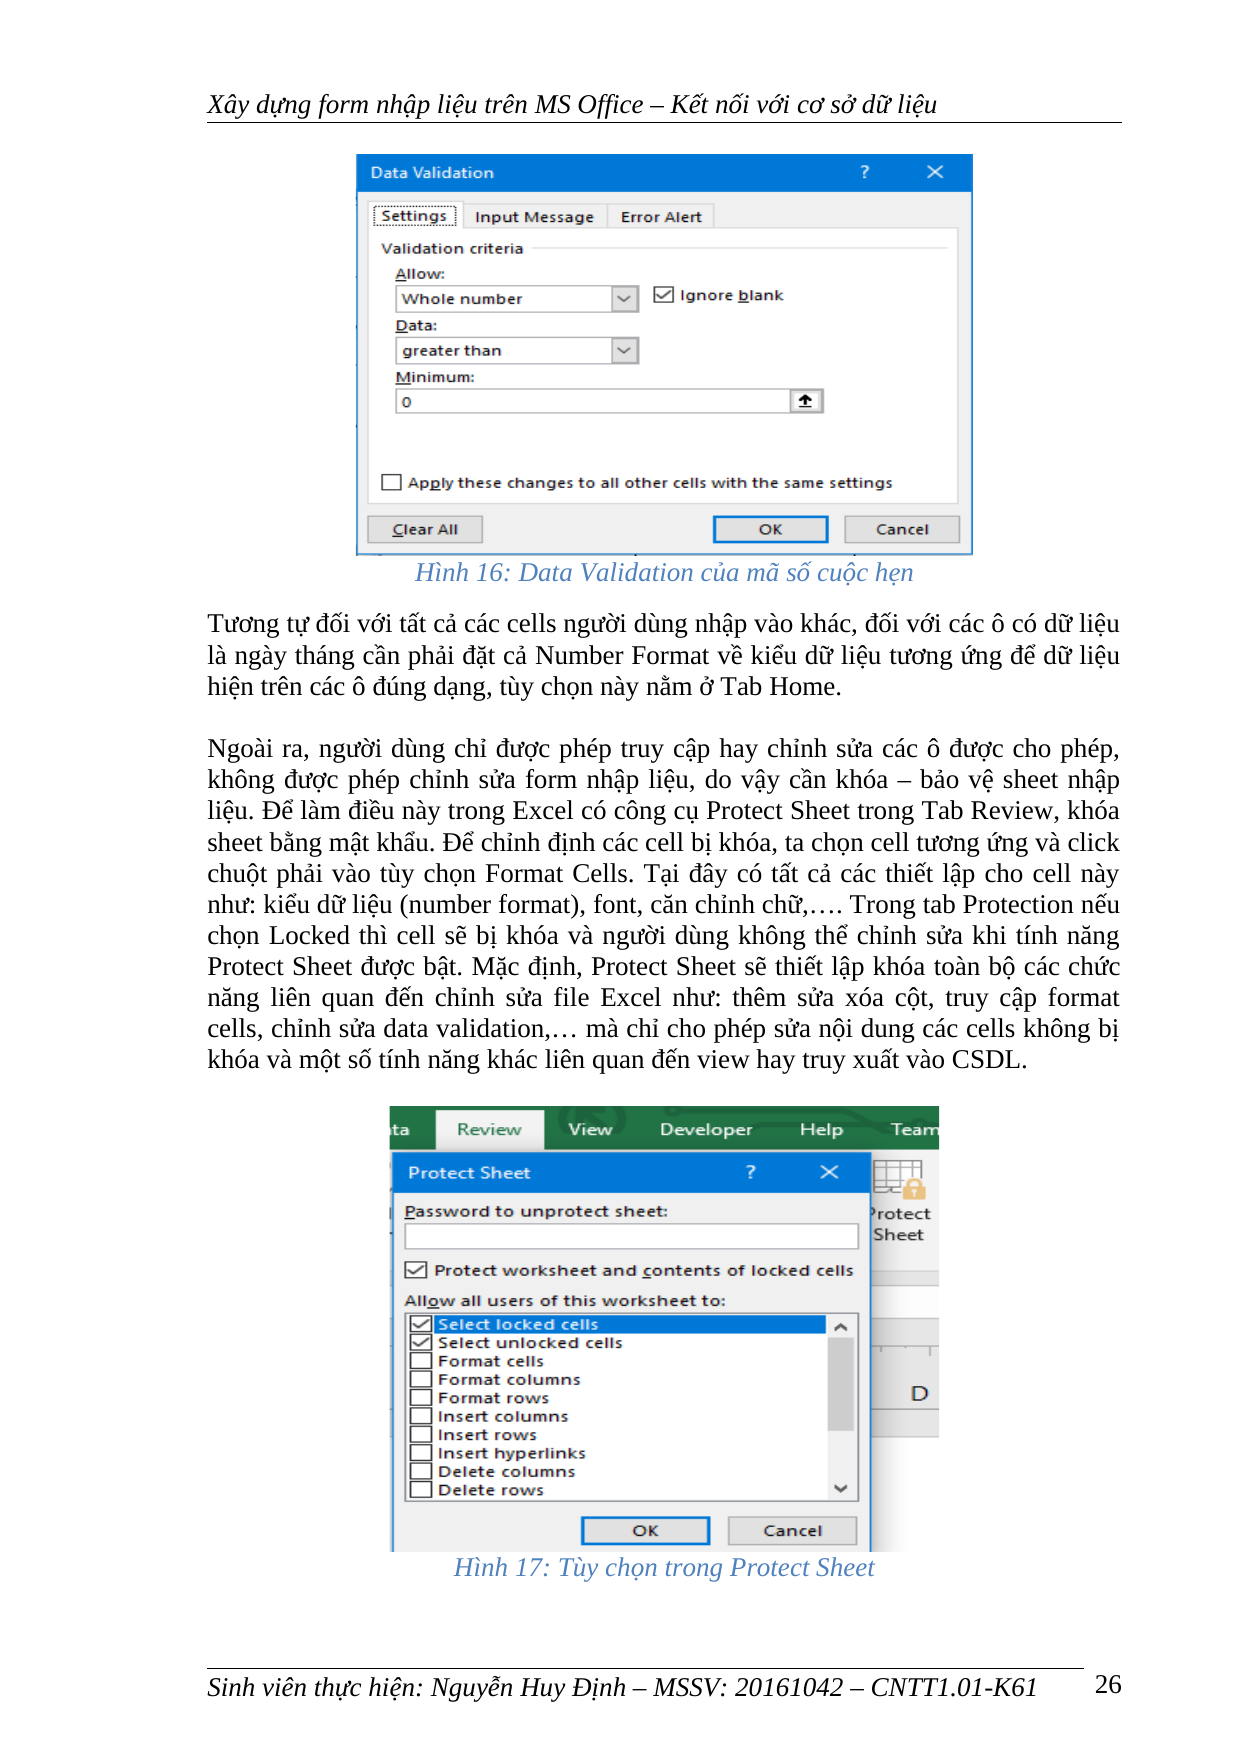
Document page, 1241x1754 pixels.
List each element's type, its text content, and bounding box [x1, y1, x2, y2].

picture [389, 1106, 940, 1552]
text Ngoài ra, người dùng chỉ được phép truy cập hay chỉnh sửa các ô được cho phép, không được phép chỉnh sửa form nhập liệu, do vậy cần khóa – bảo vệ sheet nhập liệu. Để làm điều này trong Excel có công cụ Protect Sheet trong Tab Review, khóa sheet bằng mật khẩu. Để chỉnh định các cell bị khóa, ta chọn cell tương ứng và click chuột phải vào tùy chọn Format Cells. Tại đây có tất cả các thiết lập cho cell này như: kiểu dữ liệu (number format), font, căn chỉnh chữ,…. Trong tab Protection nếu chọn Locked thì cell sẽ bị khóa và người dùng không thể chỉnh sửa khi tính năng Protect Sheet được bật. Mặc định, Protect Sheet sẽ thiết lập khóa toàn bộ các chức năng liên quan đến chỉnh sửa file Excel như: thêm sửa xóa cột, truy cập format cells, chỉnh sửa data validation,… mà chỉ cho phép sửa nội dung các cells không bị khóa và một số tính năng khác liên quan đến view hay truy xuất vào CSDL. [207, 732, 1122, 1075]
text Tương tự đối với tất cả các cells người dùng nhập vào khác, đối với các ô có dữ liệu là ngày tháng cần phải đặt cả Number Format về kiểu dữ liệu tương ứng để dữ liệu hiện trên các ô đúng dạng, tùy chọn này nằm ở Tab Home. [207, 608, 1122, 701]
picture [355, 154, 973, 556]
